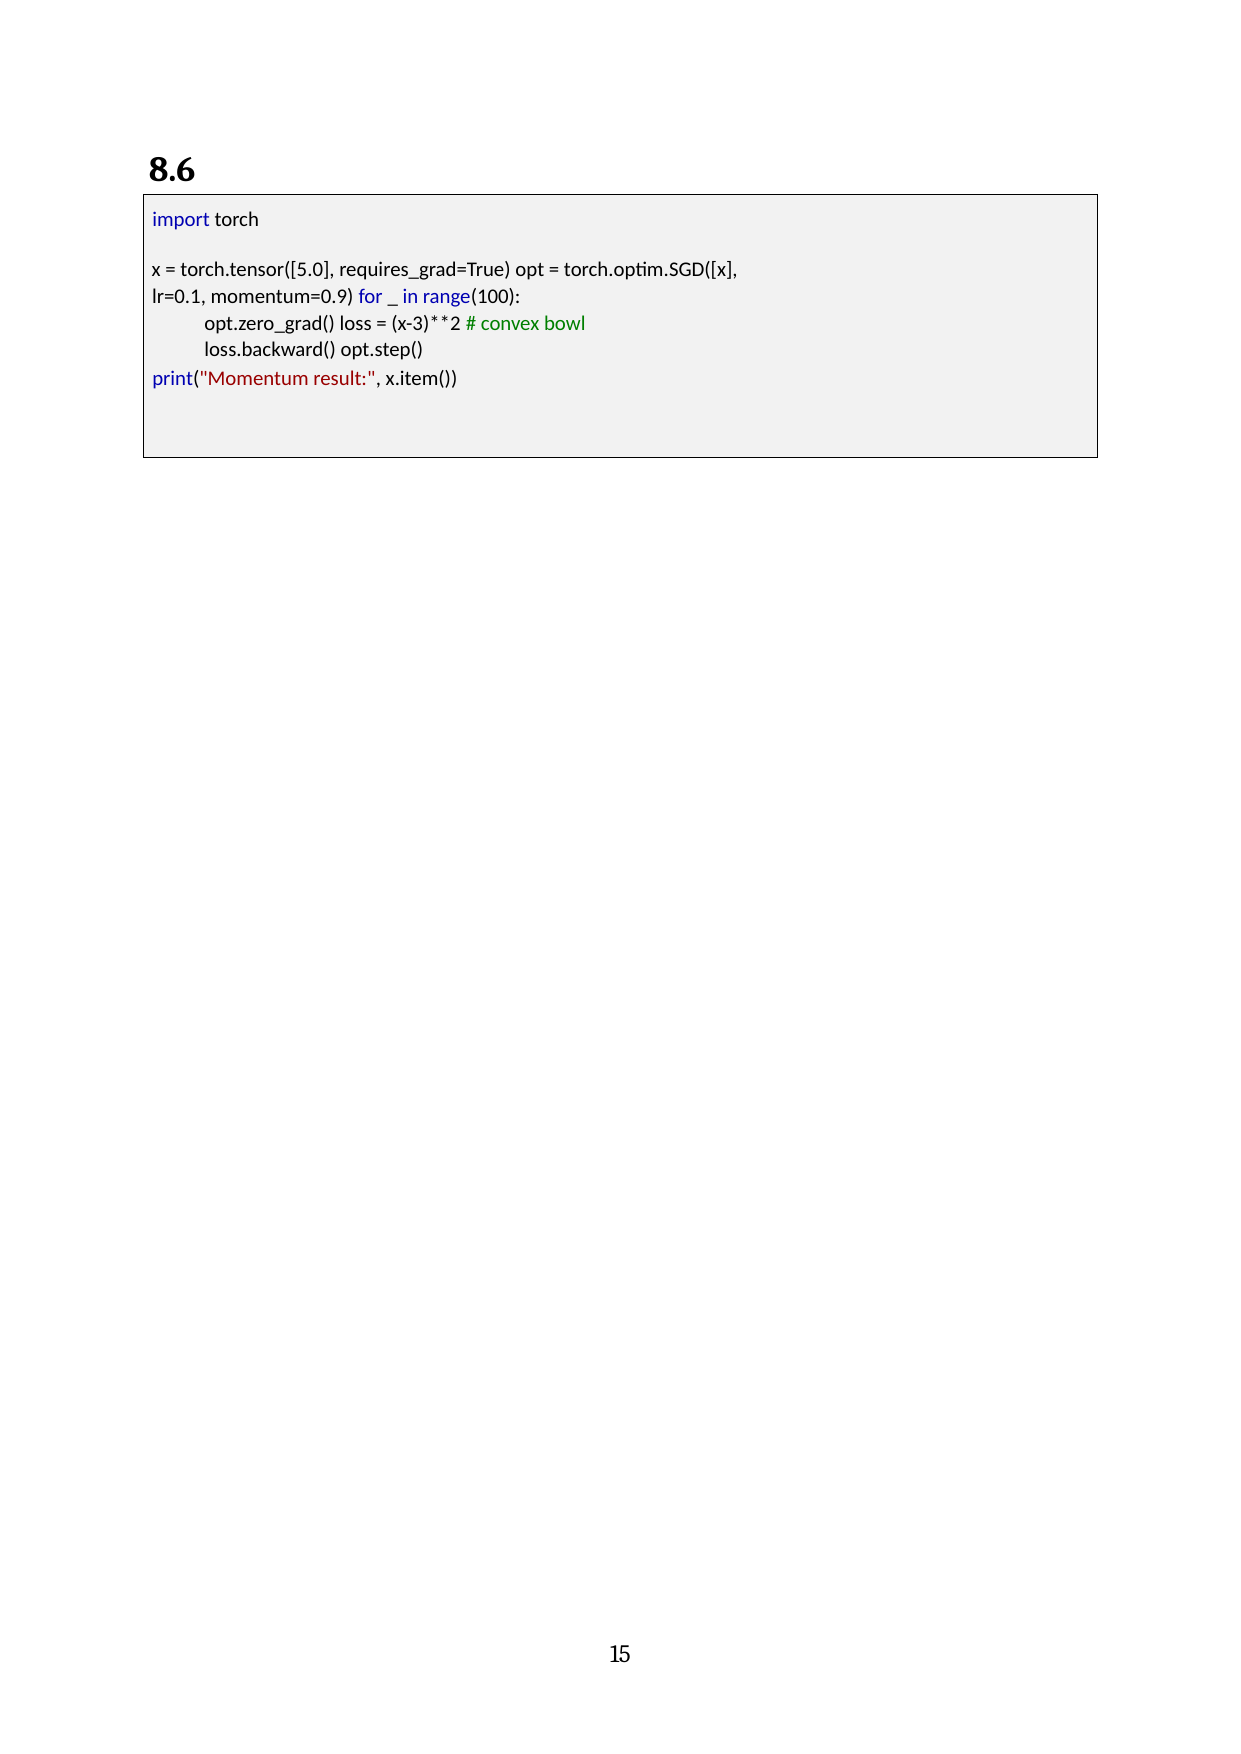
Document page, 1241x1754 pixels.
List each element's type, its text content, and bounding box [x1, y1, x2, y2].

subtitle 8.6 [148, 150, 1090, 191]
table_header import torch x = torch.tensor([5.0], requires_grad=True) opt = torch.optim.SGD([x], lr=0.1, momentum=0.9) for _ in range(100): opt.zero_grad() loss = (x-3)**2 # convex bowl loss.backward() opt.step() print("Momentum result:", x.item()) [144, 195, 1097, 457]
